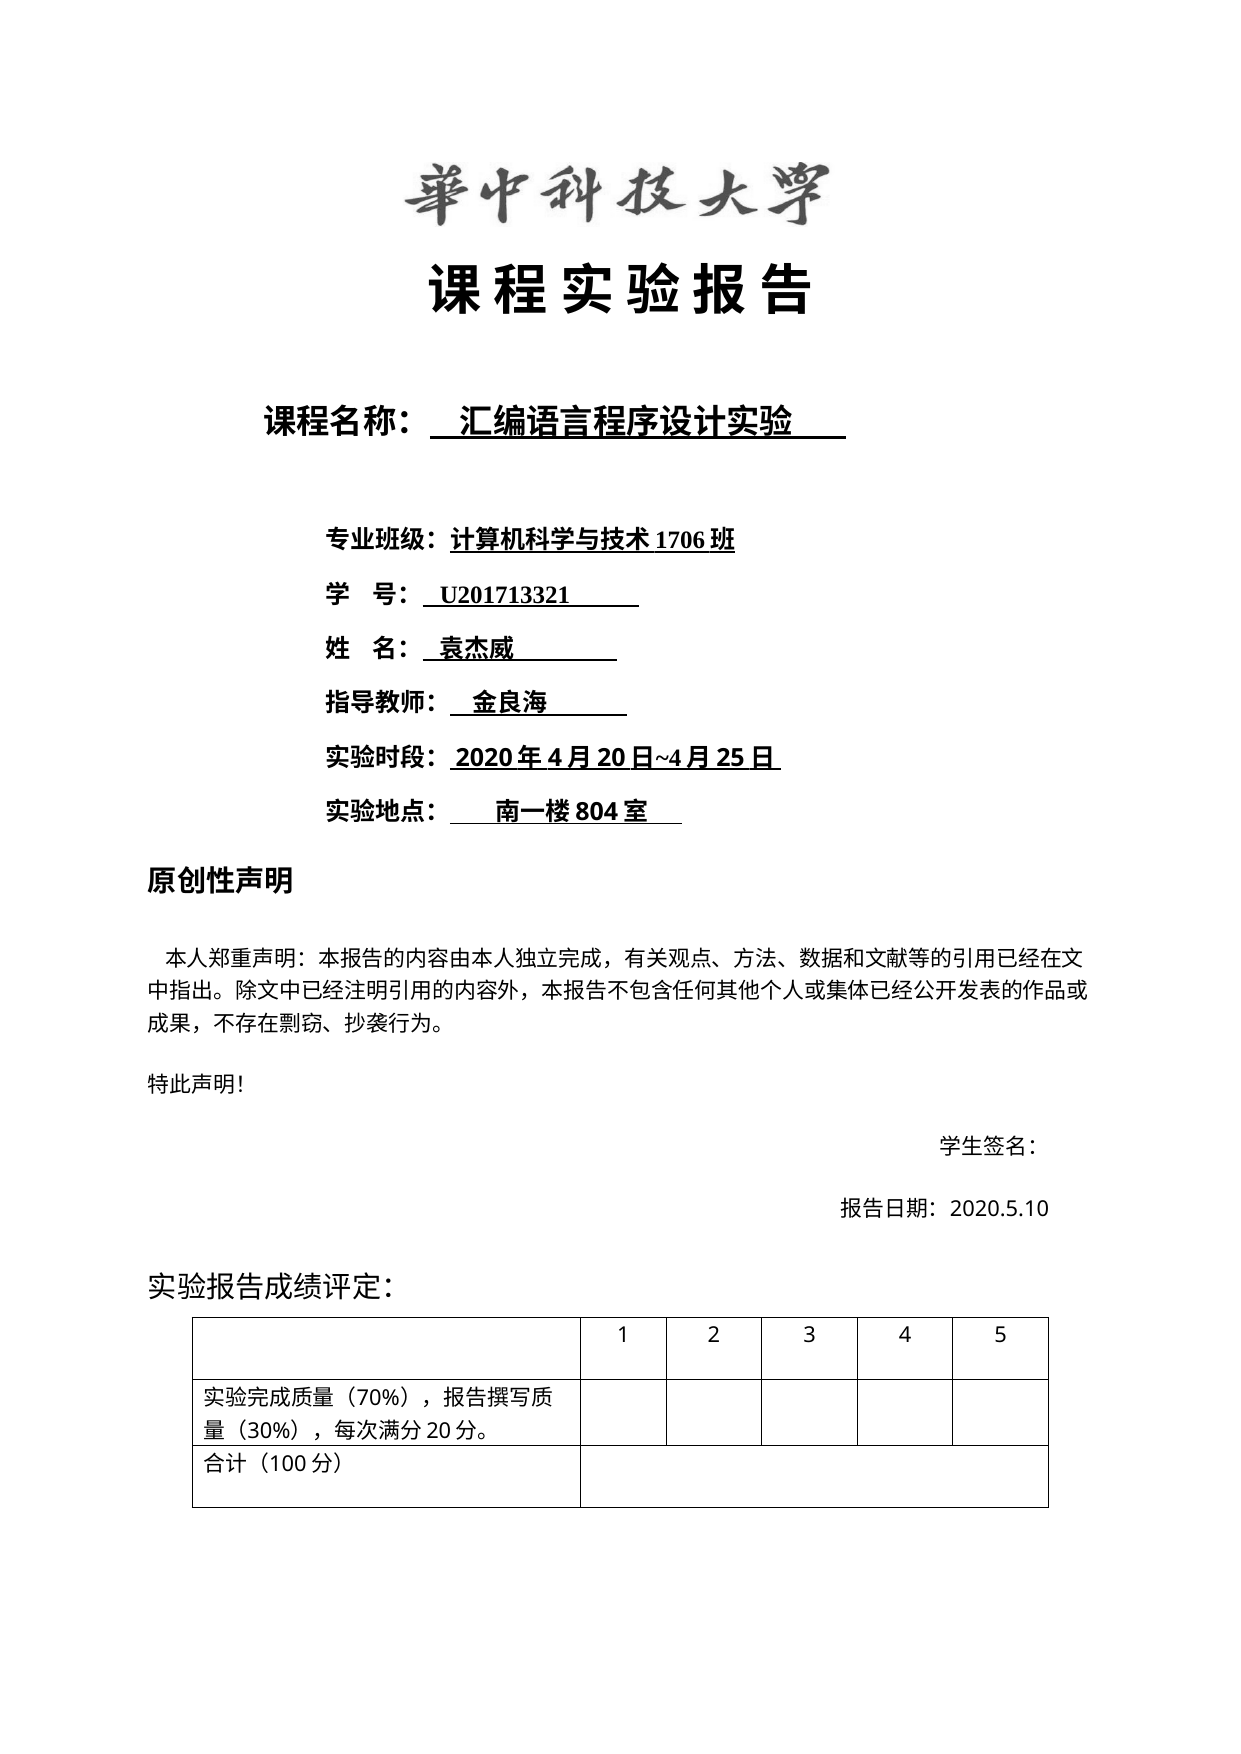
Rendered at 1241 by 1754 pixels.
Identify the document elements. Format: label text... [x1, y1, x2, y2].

text 学 号： U201713321 [325, 574, 1092, 610]
table_header 3 [762, 1318, 857, 1379]
table_cell [953, 1380, 1048, 1445]
text 实验报告成绩评定： [148, 1252, 1092, 1317]
table_cell 合计（100分） [193, 1446, 580, 1507]
table_header 2 [667, 1318, 761, 1379]
text 本人郑重声明：本报告的内容由本人独立完成，有关观点、方法、数据和文献等的引用已经在文中指出。除文中已经注明引用的内容外，本报告不包含任何其他个人或集体已经公开发表的作品或成果，不存在剽窃、抄袭行为。 [148, 940, 1092, 1038]
text 原创性声明 [148, 846, 1092, 911]
text 课 程 实 验 报 告 [148, 237, 1092, 334]
table_header 4 [858, 1318, 952, 1379]
text 专业班级：计算机科学与技术1706班 [325, 520, 1092, 556]
text 实验地点： 南一楼804室 [325, 792, 1092, 828]
text 姓 名： 袁杰威 [325, 628, 1092, 665]
table_header [193, 1318, 580, 1379]
text 课程名称： 汇编语言程序设计实验 [148, 387, 1092, 452]
text 学生签名： [148, 1128, 1049, 1161]
text 报告日期：2020.5.10 [148, 1190, 1049, 1223]
table_cell [858, 1380, 952, 1445]
table_cell [762, 1380, 857, 1445]
table_cell [667, 1380, 761, 1445]
table_header 1 [581, 1318, 666, 1379]
text 特此声明！ [148, 1067, 1092, 1099]
table_header 5 [953, 1318, 1048, 1379]
text 实验时段： 2020年4月20日~4月25日 [325, 737, 1092, 773]
text 指导教师： 金良海 [325, 683, 1092, 719]
table_cell 实验完成质量（70%），报告撰写质量（30%），每次满分20分。 [193, 1380, 580, 1445]
table_cell [581, 1446, 1048, 1507]
table_cell [581, 1380, 666, 1445]
